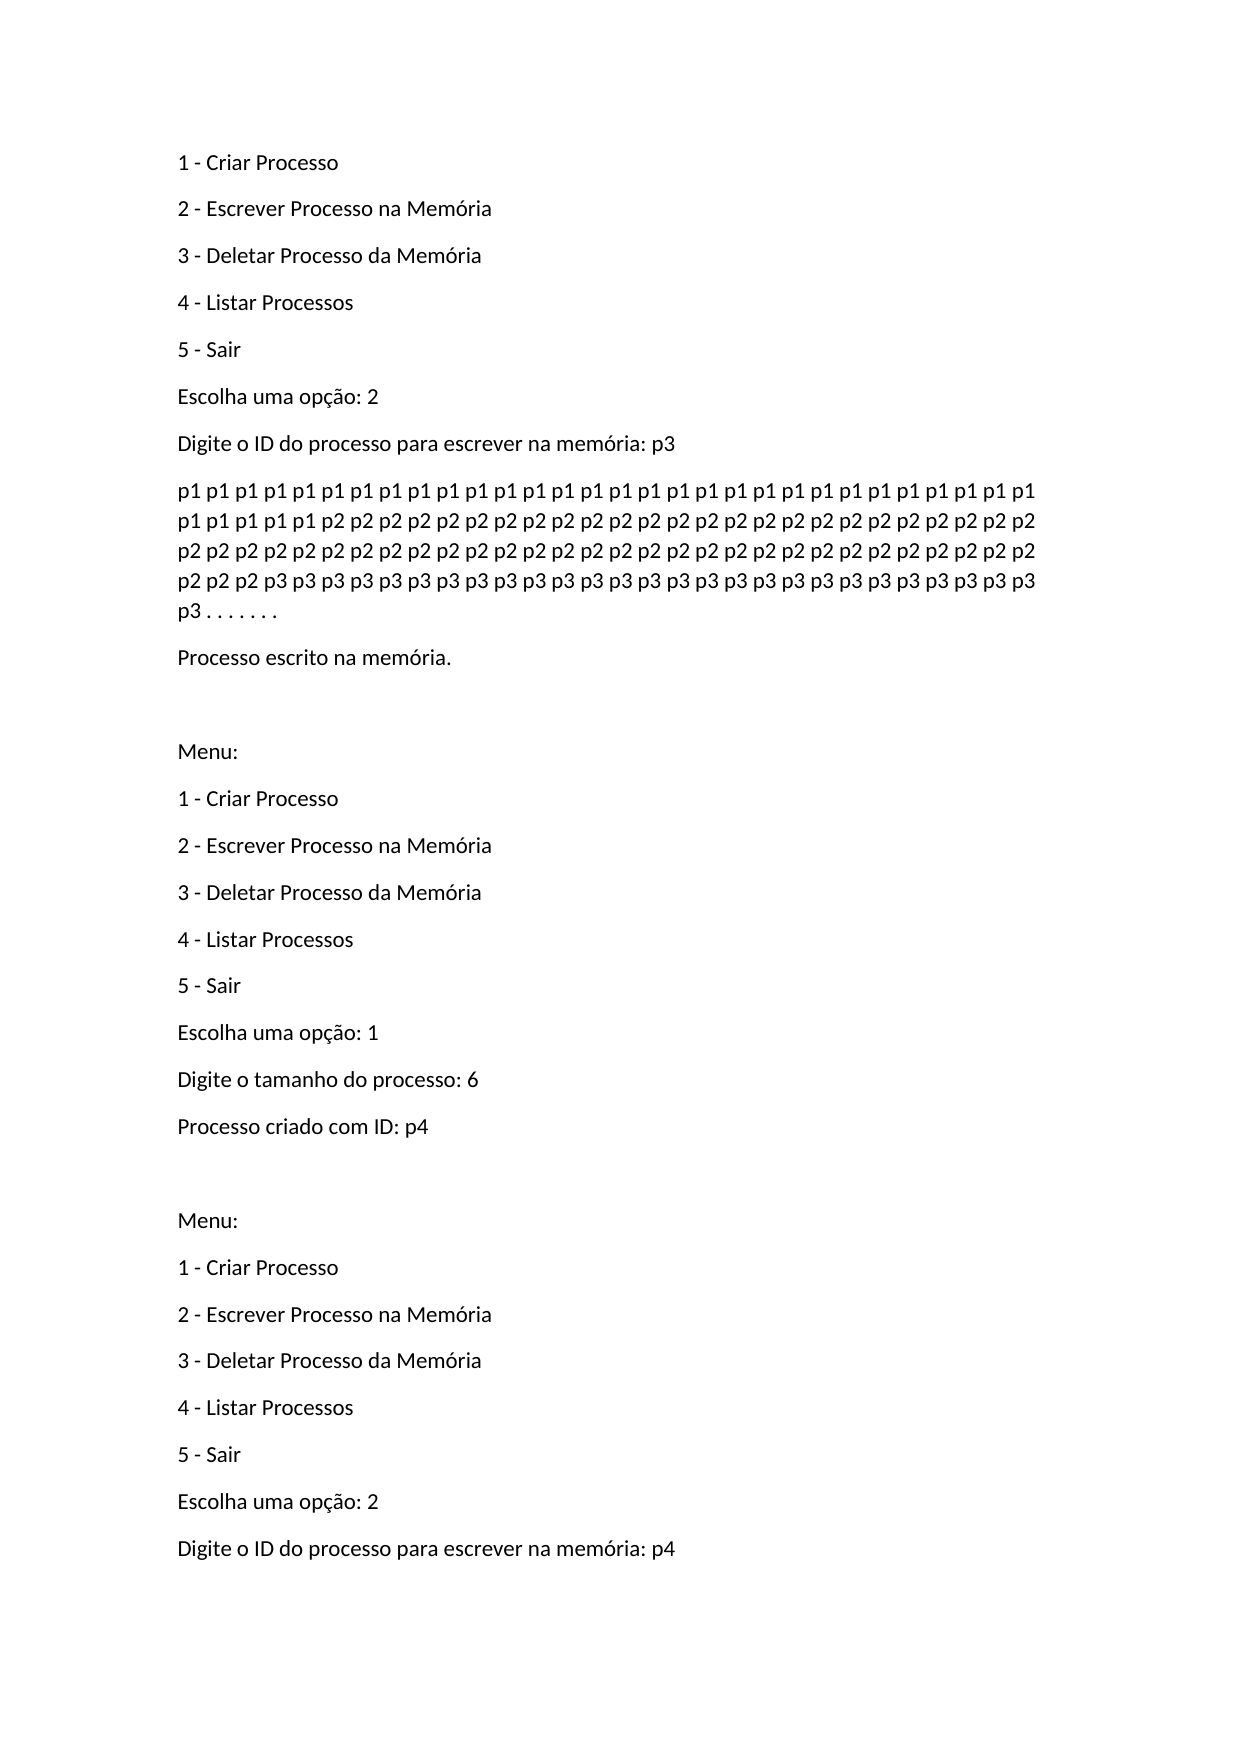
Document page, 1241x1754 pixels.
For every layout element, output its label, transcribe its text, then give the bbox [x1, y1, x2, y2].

text 2 - Escrever Processo na Memória [177, 831, 1063, 859]
text Digite o tamanho do processo: 6 [177, 1065, 1063, 1093]
text 3 - Deletar Processo da Memória [177, 241, 1063, 269]
text 1 - Criar Processo [177, 784, 1063, 812]
text Processo escrito na memória. [177, 643, 1063, 671]
text Digite o ID do processo para escrever na memória: p4 [177, 1534, 1063, 1562]
text 4 - Listar Processos [177, 1393, 1063, 1421]
text Processo criado com ID: p4 [177, 1112, 1063, 1140]
text 4 - Listar Processos [177, 288, 1063, 316]
text 5 - Sair [177, 335, 1063, 363]
text 3 - Deletar Processo da Memória [177, 1347, 1063, 1374]
text 2 - Escrever Processo na Memória [177, 194, 1063, 222]
text 1 - Criar Processo [177, 148, 1063, 176]
text Menu: [177, 1206, 1063, 1234]
text 1 - Criar Processo [177, 1253, 1063, 1281]
text p1 p1 p1 p1 p1 p1 p1 p1 p1 p1 p1 p1 p1 p1 p1 p1 p1 p1 p1 p1 p1 p1 p1 p1 p1 p1 p1 p1 p1 p1 p1 p1 p1 p1 p1 p2 p2 p2 p2 p2 p2 p2 p2 p2 p2 p2 p2 p2 p2 p2 p2 p2 p2 p2 p2 p2 p2 p2 p2 p2 p2 p2 p2 p2 p2 p2 p2 p2 p2 p2 p2 p2 p2 p2 p2 p2 p2 p2 p2 p2 p2 p2 p2 p2 p2 p2 p2 p2 p2 p2 p2 p2 p2 p3 p3 p3 p3 p3 p3 p3 p3 p3 p3 p3 p3 p3 p3 p3 p3 p3 p3 p3 p3 p3 p3 p3 p3 p3 p3 p3 p3 . . . . . . . [177, 476, 1063, 624]
text 4 - Listar Processos [177, 925, 1063, 953]
text 5 - Sair [177, 972, 1063, 999]
text Escolha uma opção: 2 [177, 382, 1063, 410]
text Escolha uma opção: 2 [177, 1487, 1063, 1515]
text 2 - Escrever Processo na Memória [177, 1300, 1063, 1328]
text Escolha uma opção: 1 [177, 1018, 1063, 1046]
text 3 - Deletar Processo da Memória [177, 878, 1063, 906]
text Digite o ID do processo para escrever na memória: p3 [177, 429, 1063, 457]
text 5 - Sair [177, 1440, 1063, 1468]
text Menu: [177, 737, 1063, 765]
